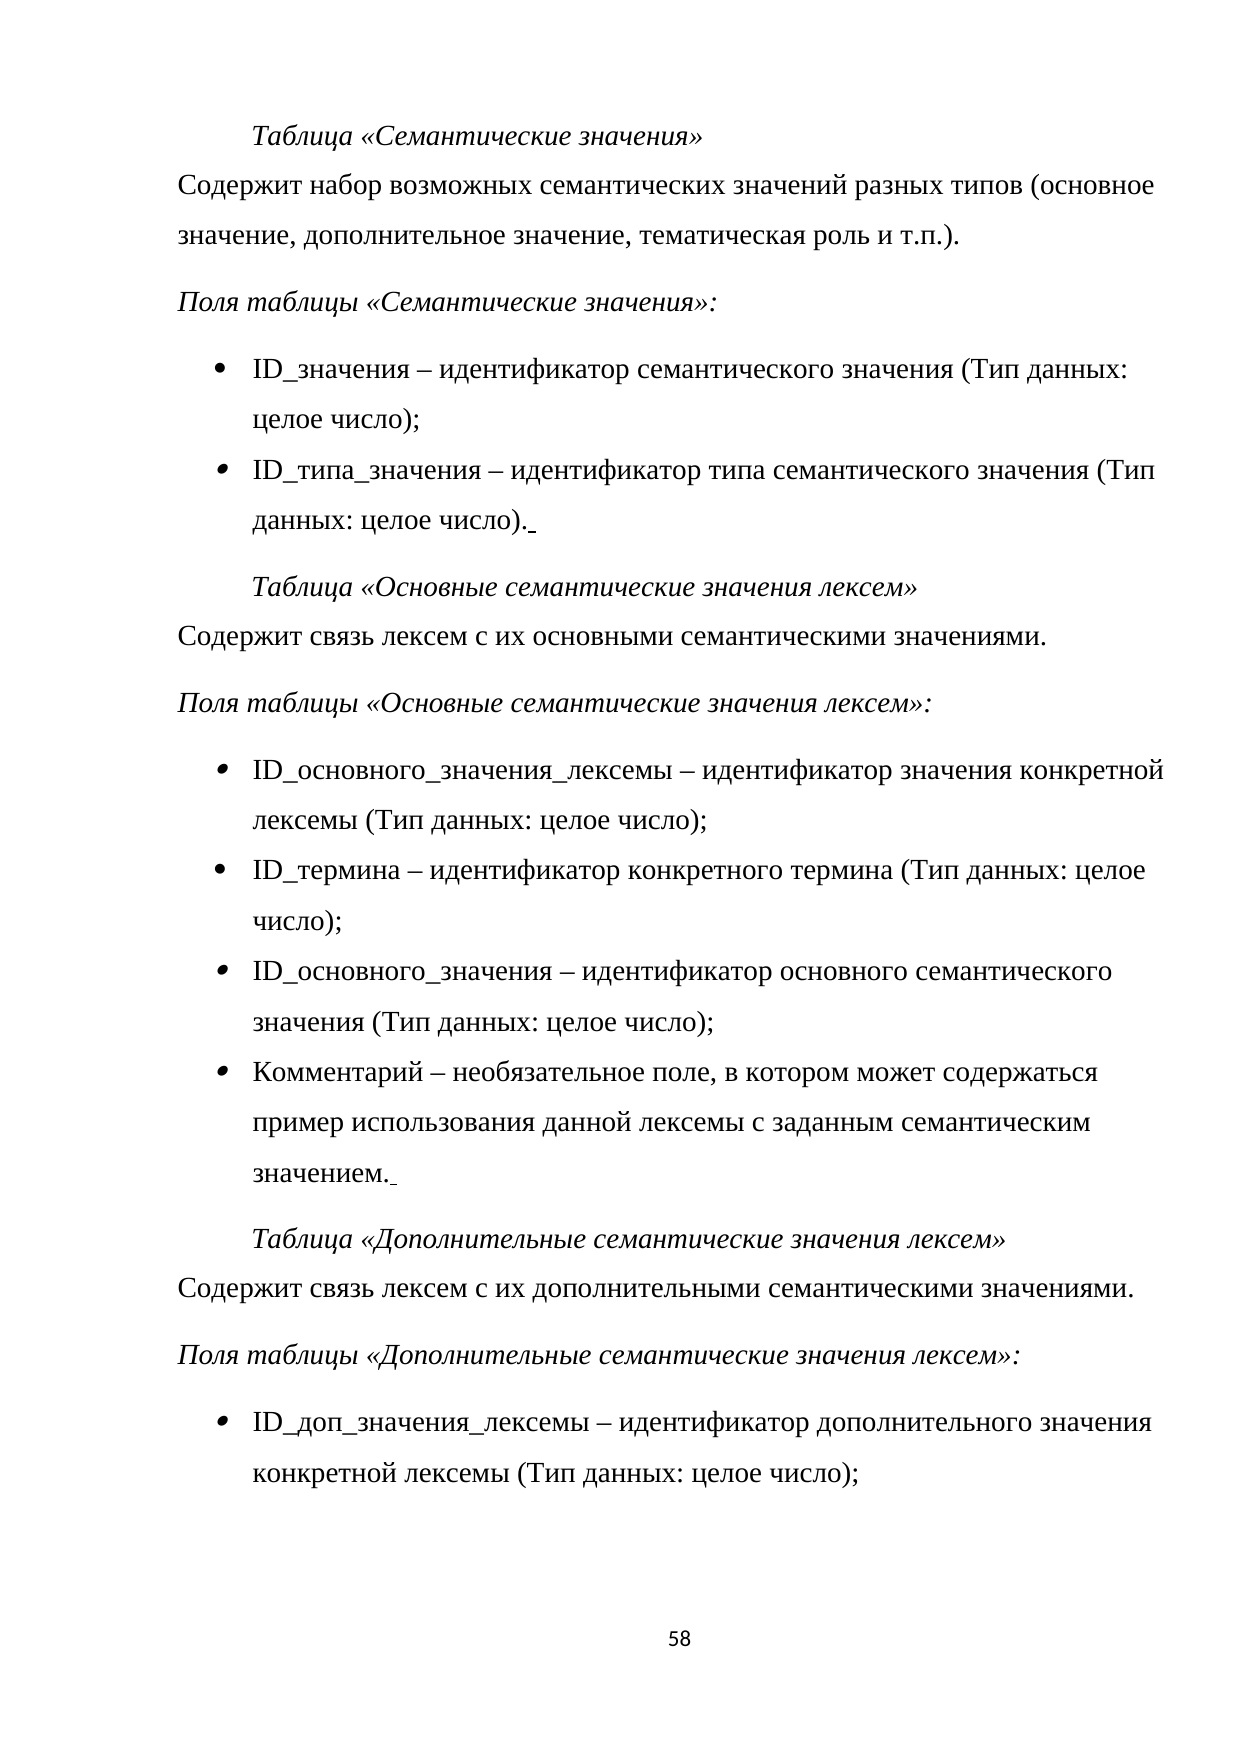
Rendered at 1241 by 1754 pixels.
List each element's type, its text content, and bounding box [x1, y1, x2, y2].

text Содержит связь лексем с их дополнительными семантическими значениями. [177, 1270, 1181, 1304]
subtitle Таблица «Дополнительные семантические значения лексем» [177, 1222, 1181, 1255]
list ID_значения – идентификатор семантического значения (Тип данных: целое число); [215, 351, 1181, 435]
text Поля таблицы «Дополнительные семантические значения лексем»: [177, 1337, 1181, 1371]
list ID_основного_значения – идентификатор основного семантического значения (Тип данных: целое число); [215, 953, 1181, 1037]
list Комментарий – необязательное поле, в котором может содержаться пример использования данной лексемы с заданным семантическим значением. [215, 1054, 1181, 1188]
text Содержит набор возможных семантических значений разных типов (основное значение, дополнительное значение, тематическая роль и т.п.). [177, 167, 1181, 251]
list ID_доп_значения_лексемы – идентификатор дополнительного значения конкретной лексемы (Тип данных: целое число); [215, 1404, 1181, 1488]
text Поля таблицы «Семантические значения»: [177, 284, 1181, 318]
subtitle Таблица «Основные семантические значения лексем» [177, 569, 1181, 603]
list ID_типа_значения – идентификатор типа семантического значения (Тип данных: целое число). [215, 452, 1181, 536]
list ID_термина – идентификатор конкретного термина (Тип данных: целое число); [215, 852, 1181, 936]
text Поля таблицы «Основные семантические значения лексем»: [177, 685, 1181, 718]
subtitle Таблица «Семантические значения» [177, 118, 1181, 152]
text Содержит связь лексем с их основными семантическими значениями. [177, 618, 1181, 651]
list ID_основного_значения_лексемы – идентификатор значения конкретной лексемы (Тип данных: целое число); [215, 752, 1181, 836]
